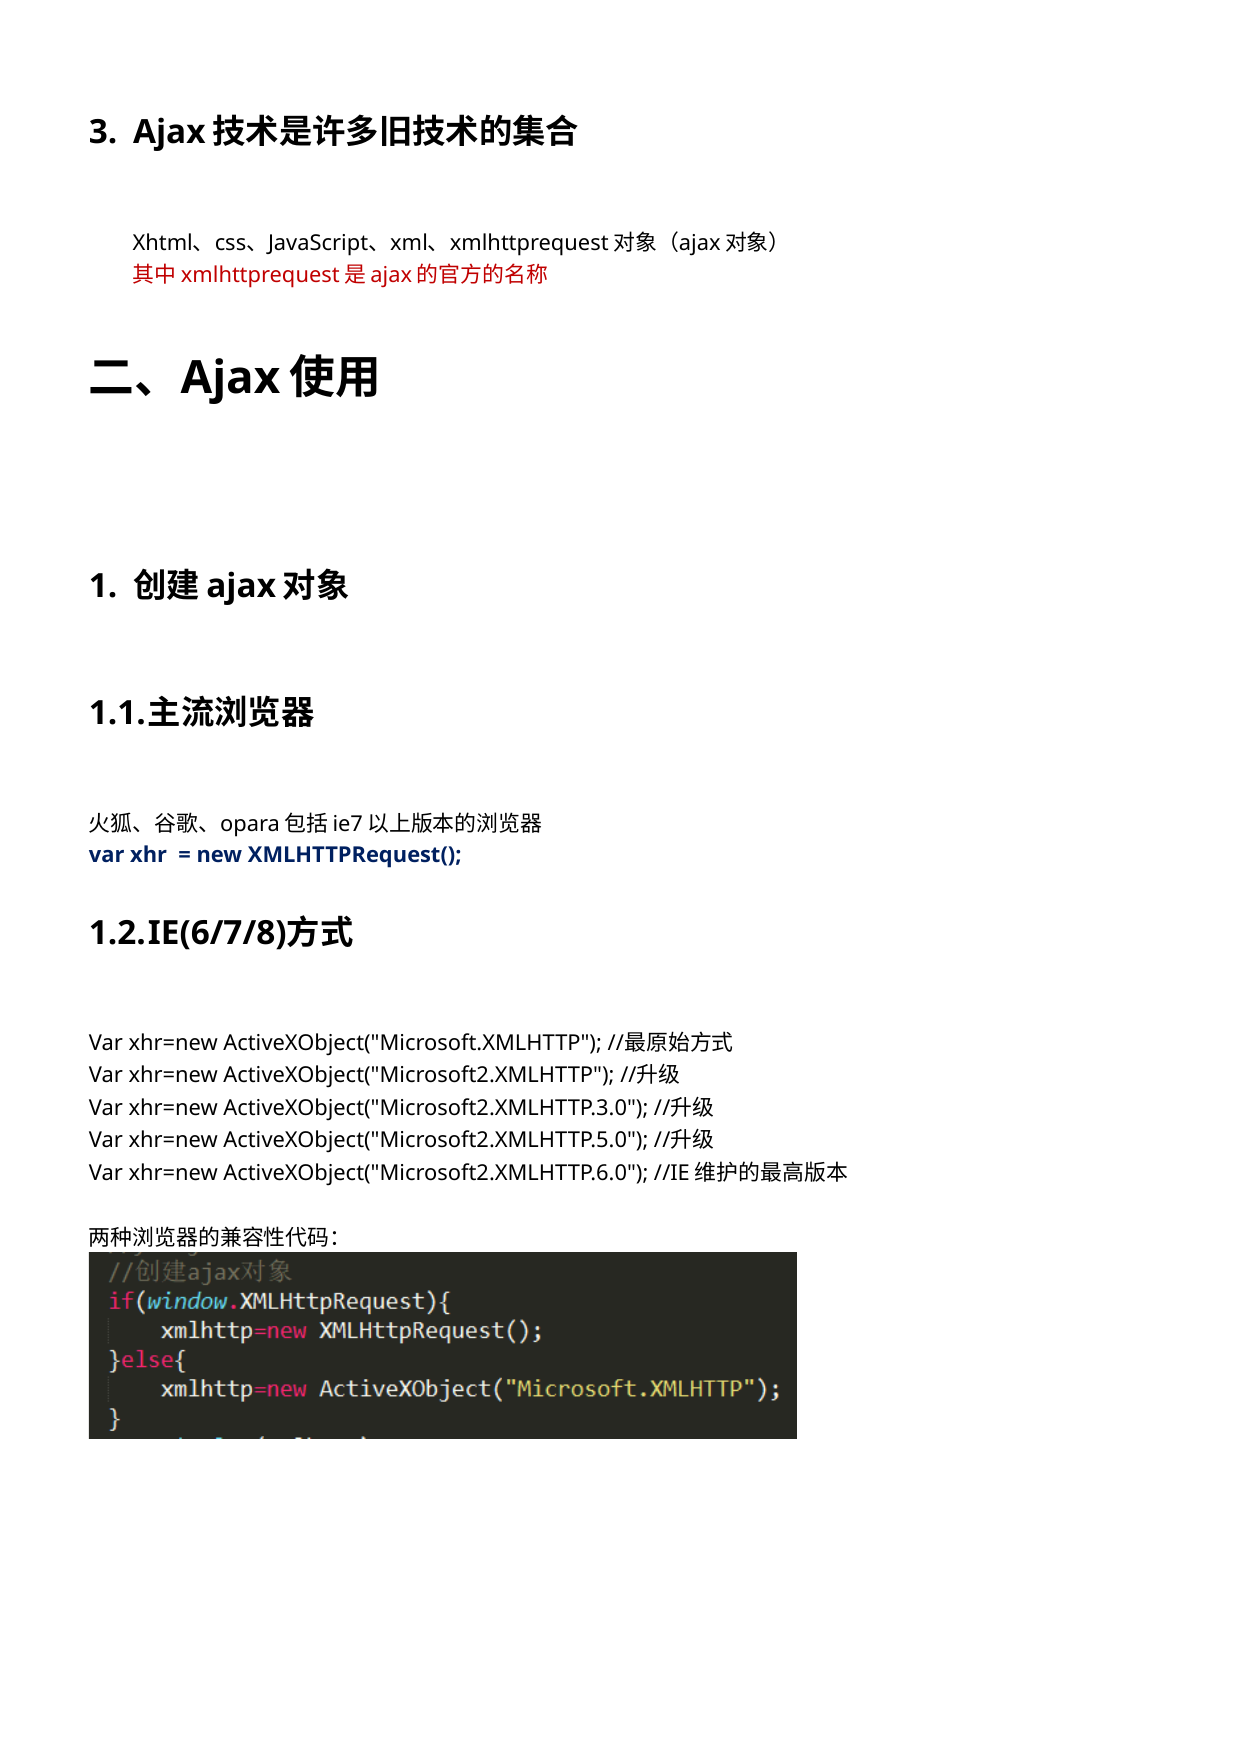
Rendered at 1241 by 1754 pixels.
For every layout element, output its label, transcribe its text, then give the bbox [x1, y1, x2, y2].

text Var xhr=new ActiveXObject("Microsoft2.XMLHTTP.3.0"); //升级 [89, 1090, 1152, 1122]
text Var xhr=new ActiveXObject("Microsoft2.XMLHTTP.5.0"); //升级 [89, 1122, 1152, 1155]
subtitle 创建ajax对象 [89, 550, 1152, 615]
text Var xhr=new ActiveXObject("Microsoft2.XMLHTTP"); //升级 [89, 1057, 1152, 1090]
subtitle 主流浏览器 [89, 678, 1152, 743]
text Var xhr=new ActiveXObject("Microsoft2.XMLHTTP.6.0"); //IE维护的最高版本 [89, 1155, 1152, 1187]
text 火狐、谷歌、opara包括ie7以上版本的浏览器 [89, 805, 1152, 838]
text var xhr = new XMLHTTPRequest(); [89, 838, 1152, 870]
picture [88, 1252, 797, 1439]
text Var xhr=new ActiveXObject("Microsoft.XMLHTTP"); //最原始方式 [89, 1025, 1152, 1057]
text 两种浏览器的兼容性代码： [89, 1220, 1152, 1252]
subtitle IE(6/7/8)方式 [89, 897, 1152, 962]
subtitle 二、Ajax使用 [89, 325, 1152, 422]
text Xhtml、css、JavaScript、xml、xmlhttprequest对象（ajax对象） [132, 224, 1152, 257]
text 其中xmlhttprequest是ajax的官方的名称 [132, 257, 1152, 289]
subtitle Ajax技术是许多旧技术的集合 [89, 97, 1152, 162]
